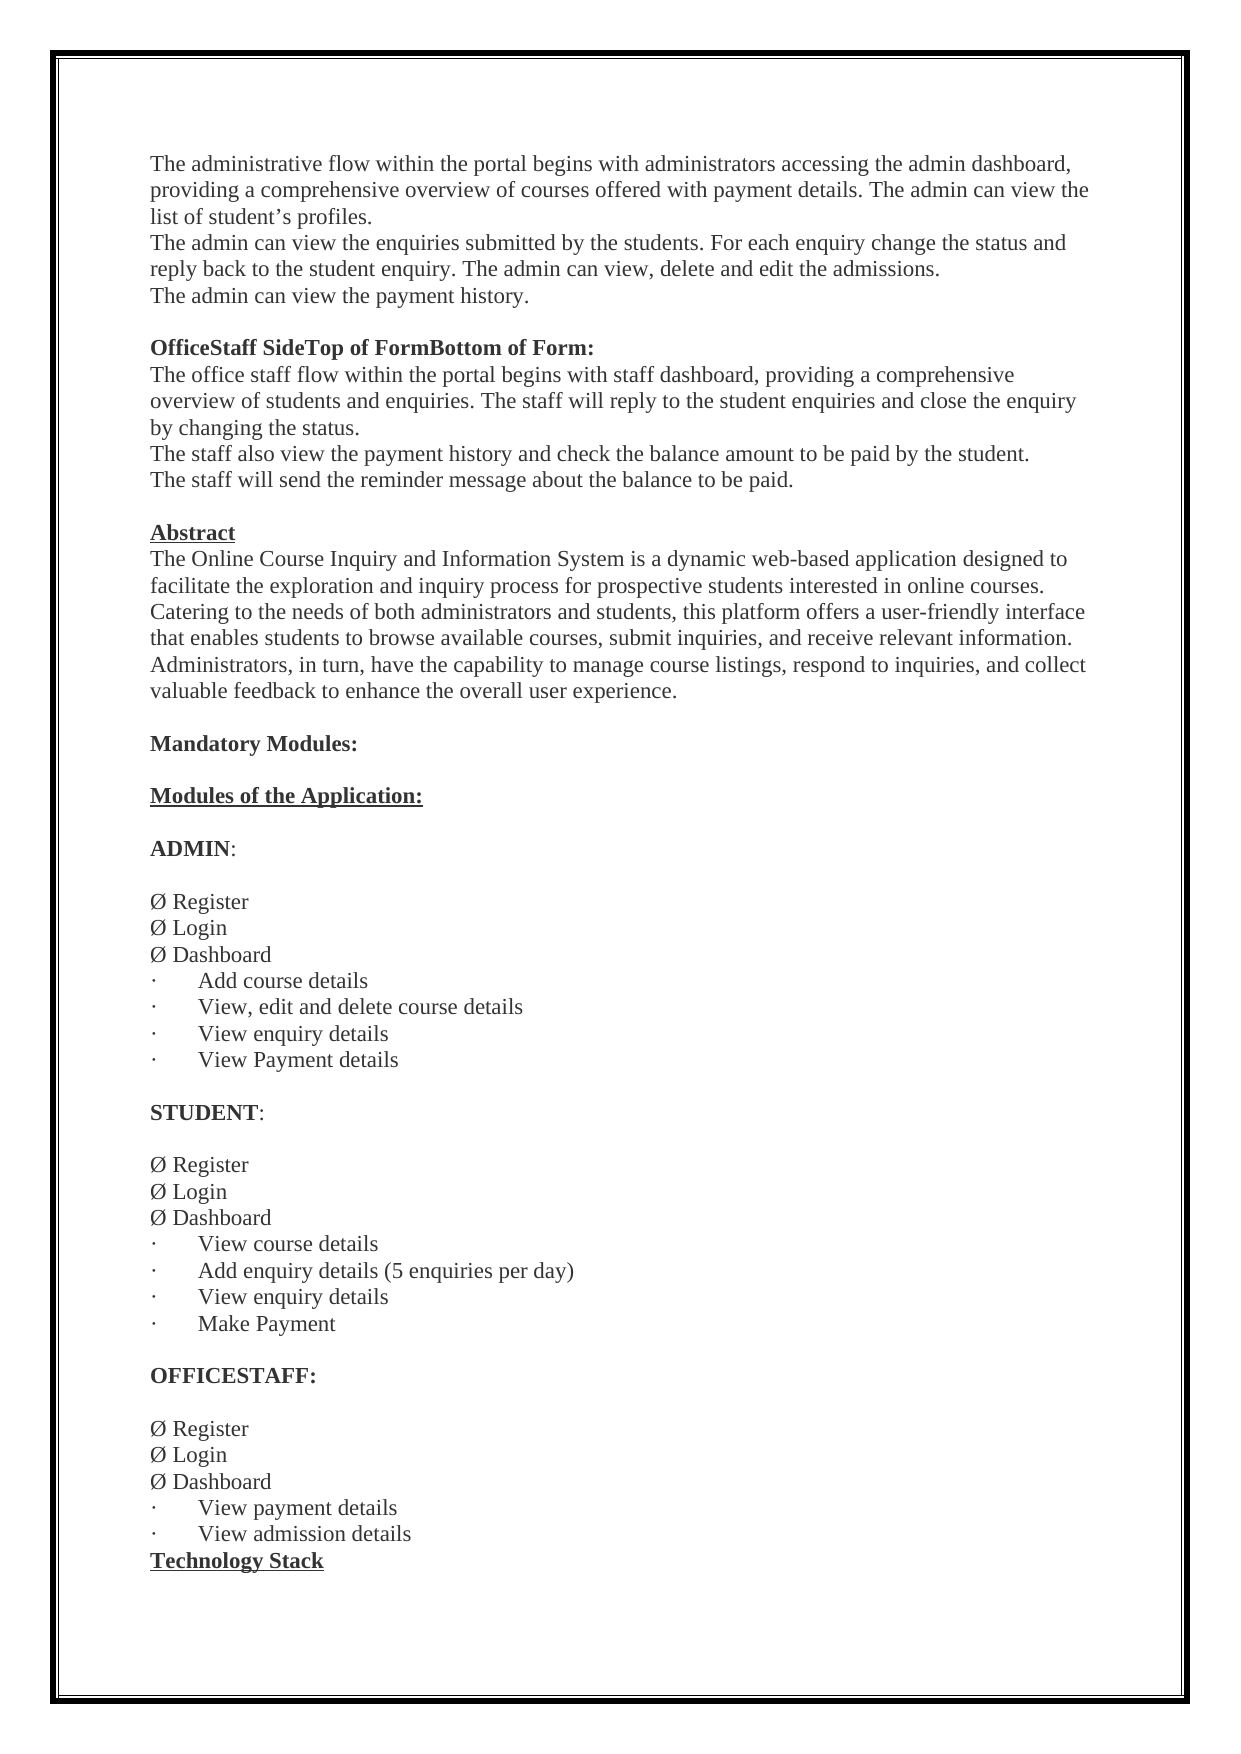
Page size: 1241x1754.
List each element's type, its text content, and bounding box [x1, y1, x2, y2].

text Ø Register [150, 1151, 1090, 1178]
text · View enquiry details [150, 1283, 1090, 1309]
text · Add course details [150, 967, 1090, 993]
text The admin can view the enquiries submitted by the students. For each enquiry change the status and reply back to the student enquiry. The admin can view, delete and edit the admissions. [150, 229, 1090, 282]
text Ø Login [150, 914, 1090, 941]
text Technology Stack [150, 1547, 1090, 1573]
text The staff will send the reminder message about the balance to be paid. [150, 466, 1090, 493]
text Ø Dashboard [150, 1204, 1090, 1231]
text · View enquiry details [150, 1020, 1090, 1046]
text Ø Login [150, 1441, 1090, 1468]
text Ø Register [150, 1415, 1090, 1441]
text · View, edit and delete course details [150, 993, 1090, 1020]
text The Online Course Inquiry and Information System is a dynamic web-based application designed to facilitate the exploration and inquiry process for prospective students interested in online courses. Catering to the needs of both administrators and students, this platform offers a user-friendly interface that enables students to browse available courses, submit inquiries, and receive relevant information. Administrators, in turn, have the capability to manage course listings, respond to inquiries, and collect valuable feedback to enhance the overall user experience. [150, 545, 1090, 703]
text · View payment details [150, 1494, 1090, 1520]
text · Make Payment [150, 1309, 1090, 1336]
text STUDENT: [150, 1099, 1090, 1125]
text Ø Dashboard [150, 941, 1090, 967]
text ADMIN: [150, 835, 1090, 862]
text The administrative flow within the portal begins with administrators accessing the admin dashboard, providing a comprehensive overview of courses offered with payment details. The admin can view the list of student’s profiles. [150, 150, 1090, 229]
text The office staff flow within the portal begins with staff dashboard, providing a comprehensive overview of students and enquiries. The staff will reply to the student enquiries and close the enquiry by changing the status. [150, 361, 1090, 440]
text Ø Register [150, 888, 1090, 914]
text OFFICESTAFF: [150, 1362, 1090, 1389]
text · View course details [150, 1231, 1090, 1257]
text Modules of the Application: [150, 782, 1090, 809]
text Abstract [150, 493, 1090, 545]
text Ø Login [150, 1178, 1090, 1204]
text The staff also view the payment history and check the balance amount to be paid by the student. [150, 440, 1090, 466]
text · View Payment details [150, 1046, 1090, 1072]
text The admin can view the payment history. [150, 282, 1090, 308]
text Mandatory Modules: [150, 730, 1090, 756]
text · Add enquiry details (5 enquiries per day) [150, 1257, 1090, 1283]
text OfficeStaff SideTop of FormBottom of Form: [150, 334, 1090, 361]
text Ø Dashboard [150, 1468, 1090, 1494]
text · View admission details [150, 1520, 1090, 1547]
